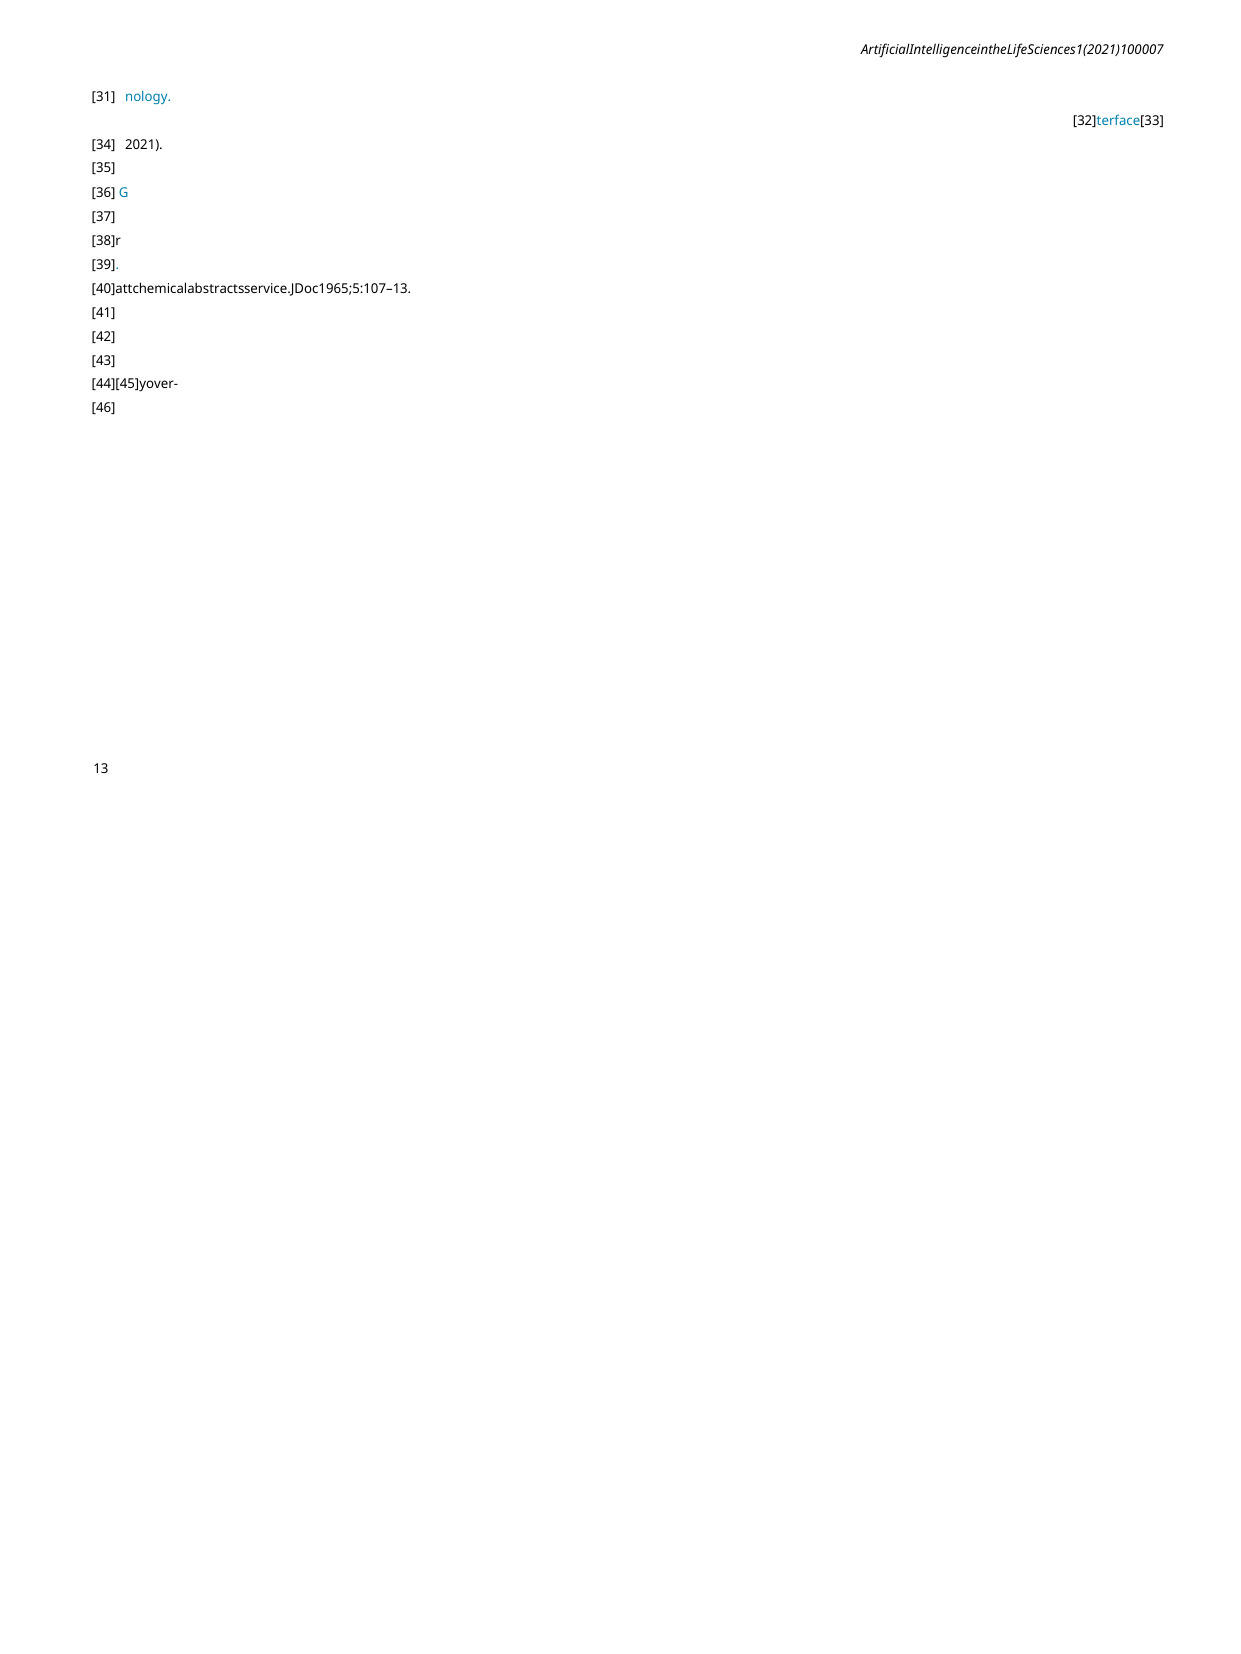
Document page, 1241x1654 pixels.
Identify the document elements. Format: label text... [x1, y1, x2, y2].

text [43] [91, 352, 1166, 368]
text [46] [91, 399, 1164, 416]
text [38]r [91, 232, 1166, 249]
text [31] nology. [91, 88, 1166, 105]
text [35] [91, 153, 1166, 177]
text [36] G [91, 184, 1164, 201]
text [37] [91, 208, 1166, 225]
text ArtificialIntelligenceintheLifeSciences1(2021)100007 [79, 35, 1163, 59]
text [44][45]yover- [91, 376, 1166, 392]
text [41] [91, 304, 1164, 321]
text [34] 2021). [91, 136, 1166, 153]
text [39]. [91, 256, 1166, 273]
text [40]attchemicalabstractsservice.JDoc1965;5:107–13. [91, 280, 1163, 297]
picture [145, 94, 151, 101]
text [32]terface[33] [79, 112, 1164, 129]
text [42] [91, 328, 1166, 344]
text 13 [79, 754, 122, 778]
